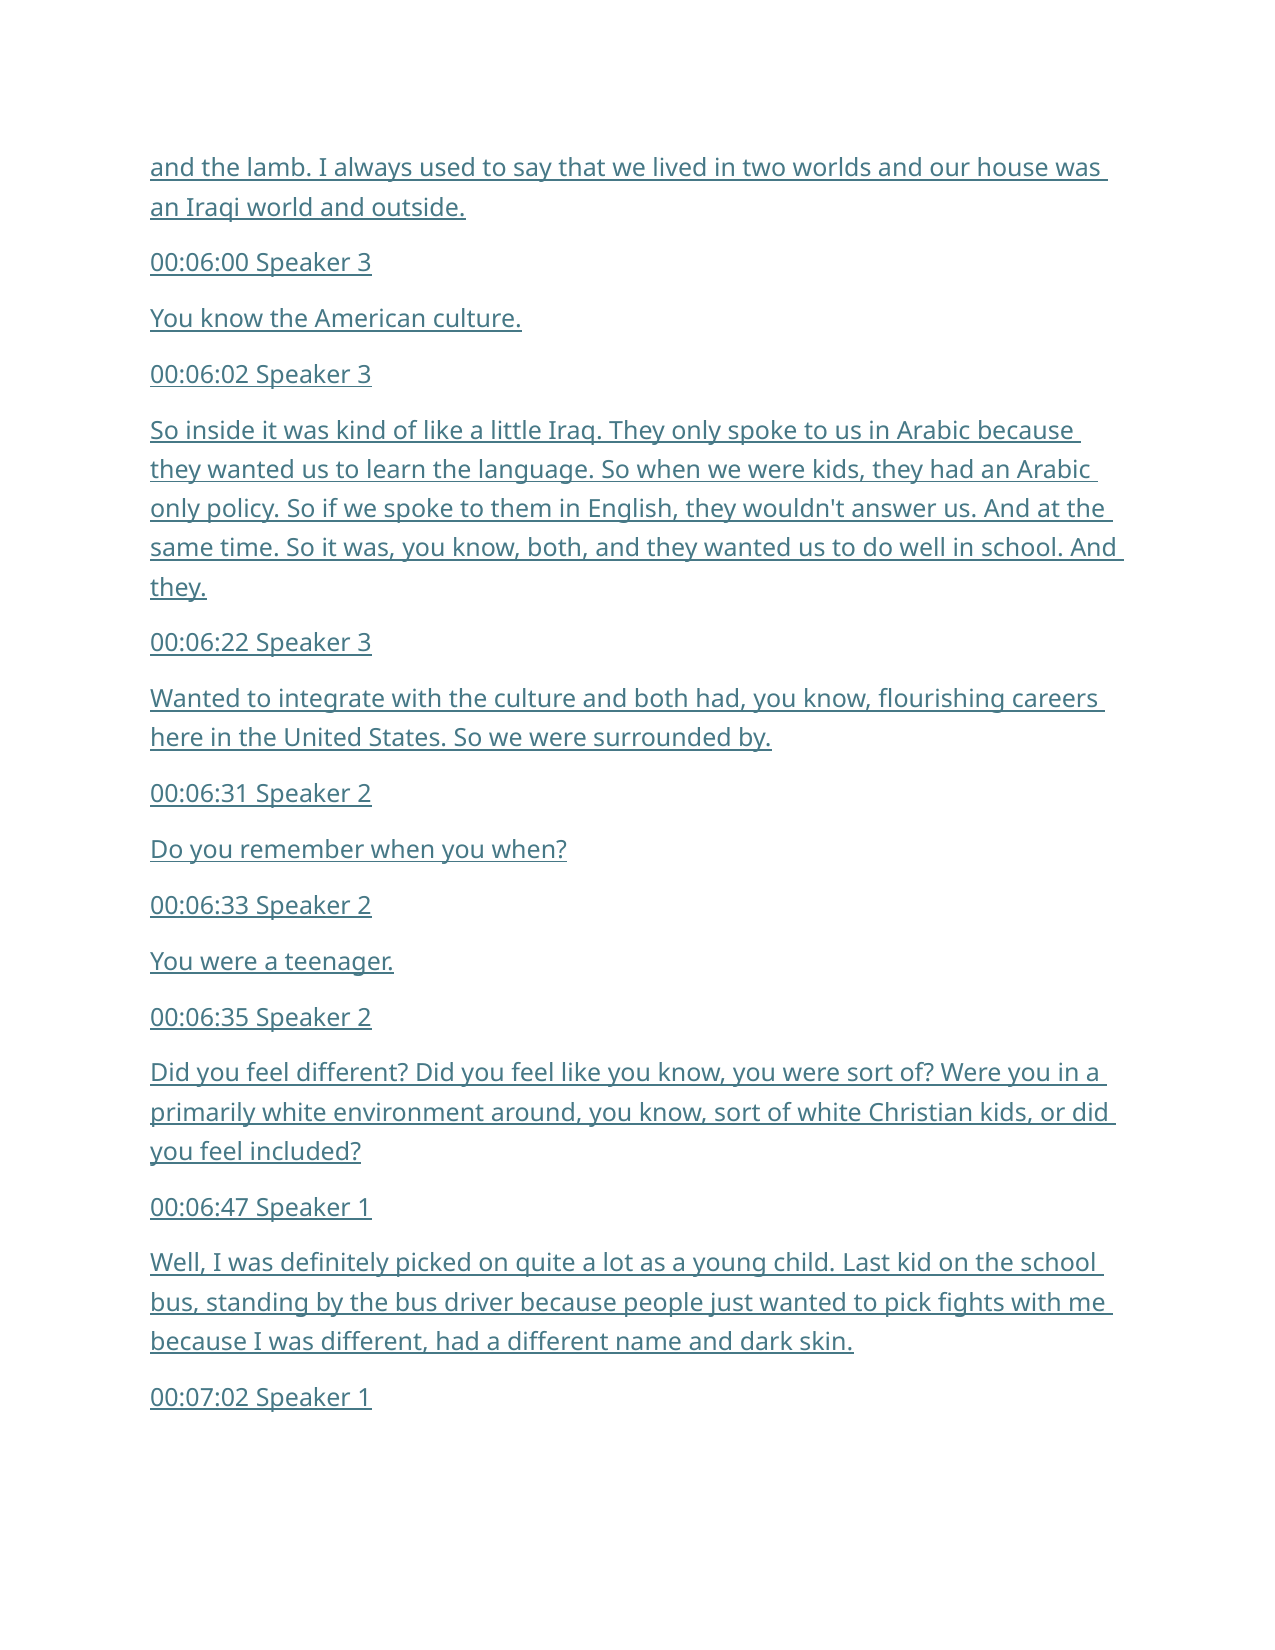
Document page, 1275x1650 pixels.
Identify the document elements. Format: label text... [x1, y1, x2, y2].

text 00:06:02 Speaker 3 [150, 357, 1125, 391]
text 00:06:35 Speaker 2 [150, 999, 1125, 1033]
text 00:06:22 Speaker 3 [150, 625, 1125, 659]
text Do you remember when you when? [150, 832, 1125, 866]
text Wanted to integrate with the culture and both had, you know, flourishing careers here in the United States. So we were surrounded by. [150, 681, 1125, 754]
text 00:07:02 Speaker 1 [150, 1379, 1125, 1413]
text You know the American culture. [150, 301, 1125, 335]
text Did you feel different? Did you feel like you know, you were sort of? Were you in a primarily white environment around, you know, sort of white Christian kids, or did you feel included? [150, 1055, 1125, 1167]
text You were a teenager. [150, 943, 1125, 977]
text Well, I was definitely picked on quite a lot as a young child. Last kid on the school bus, standing by the bus driver because people just wanted to pick fights with me because I was different, had a different name and dark skin. [150, 1245, 1125, 1357]
text 00:06:31 Speaker 2 [150, 776, 1125, 810]
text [150, 150, 1125, 223]
text 00:06:00 Speaker 3 [150, 245, 1125, 279]
text 00:06:33 Speaker 2 [150, 887, 1125, 922]
text 00:06:47 Speaker 1 [150, 1189, 1125, 1223]
text So inside it was kind of like a little Iraq. They only spoke to us in Arabic because they wanted us to learn the language. So when we were kids, they had an Arabic only policy. So if we spoke to them in English, they wouldn't answer us. And at the same time. So it was, you know, both, and they wanted us to do well in school. And they. [150, 412, 1125, 603]
